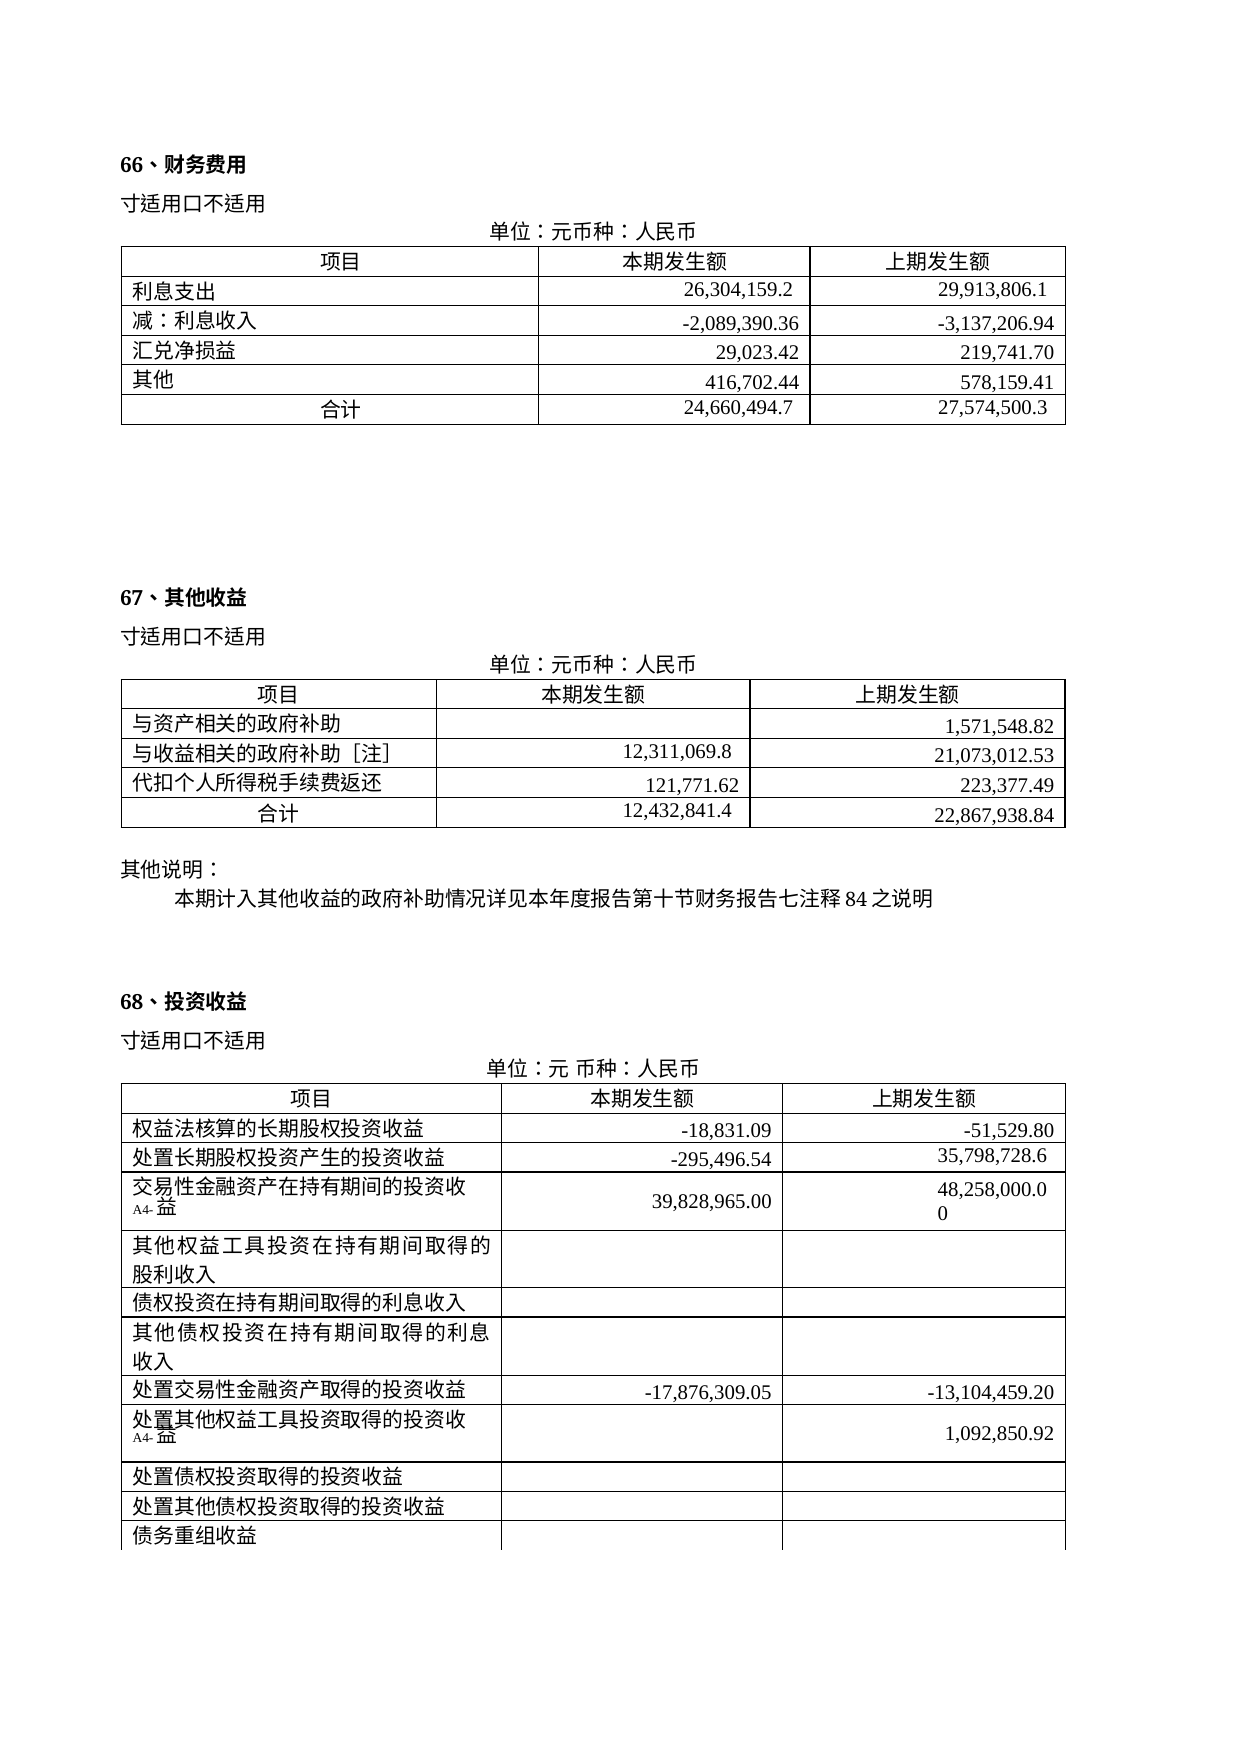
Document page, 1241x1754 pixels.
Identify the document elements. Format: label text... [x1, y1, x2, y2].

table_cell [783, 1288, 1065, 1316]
text 寸适用口不适用 [120, 622, 1066, 650]
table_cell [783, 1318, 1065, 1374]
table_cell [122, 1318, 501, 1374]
subtitle 68、投资收益 [120, 987, 1066, 1016]
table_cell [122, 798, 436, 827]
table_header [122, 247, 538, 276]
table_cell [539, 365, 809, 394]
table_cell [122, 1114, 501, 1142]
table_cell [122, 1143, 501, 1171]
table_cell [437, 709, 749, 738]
text 单位：元币种：人民币 [120, 217, 1066, 246]
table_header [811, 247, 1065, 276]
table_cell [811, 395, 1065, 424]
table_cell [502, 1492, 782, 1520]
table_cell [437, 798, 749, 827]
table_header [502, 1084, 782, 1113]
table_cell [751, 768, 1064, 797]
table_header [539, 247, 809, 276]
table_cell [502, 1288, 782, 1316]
text 寸适用口不适用 [120, 189, 1066, 217]
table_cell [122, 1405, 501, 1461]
text 寸适用口不适用 [120, 1026, 1066, 1054]
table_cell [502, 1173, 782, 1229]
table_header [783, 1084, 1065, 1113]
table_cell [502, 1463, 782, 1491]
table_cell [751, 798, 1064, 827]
text 其他说明： [120, 855, 1066, 884]
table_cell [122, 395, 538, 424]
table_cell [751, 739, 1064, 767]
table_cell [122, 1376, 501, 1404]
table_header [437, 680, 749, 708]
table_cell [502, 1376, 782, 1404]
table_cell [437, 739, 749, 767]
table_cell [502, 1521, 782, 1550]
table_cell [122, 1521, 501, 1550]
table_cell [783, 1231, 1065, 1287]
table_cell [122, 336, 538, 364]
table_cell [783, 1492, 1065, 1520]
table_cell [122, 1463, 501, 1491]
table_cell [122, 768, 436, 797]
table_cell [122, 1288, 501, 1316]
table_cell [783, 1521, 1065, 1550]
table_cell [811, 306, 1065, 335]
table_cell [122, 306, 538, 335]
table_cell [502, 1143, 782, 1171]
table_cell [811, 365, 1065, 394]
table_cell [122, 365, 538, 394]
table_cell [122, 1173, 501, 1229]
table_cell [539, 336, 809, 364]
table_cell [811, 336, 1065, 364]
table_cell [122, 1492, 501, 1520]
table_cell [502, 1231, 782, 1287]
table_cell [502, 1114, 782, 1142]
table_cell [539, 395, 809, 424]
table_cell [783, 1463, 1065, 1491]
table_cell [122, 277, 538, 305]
subtitle 66、财务费用 [120, 150, 1066, 178]
text 单位：元币种：人民币 [120, 650, 1066, 679]
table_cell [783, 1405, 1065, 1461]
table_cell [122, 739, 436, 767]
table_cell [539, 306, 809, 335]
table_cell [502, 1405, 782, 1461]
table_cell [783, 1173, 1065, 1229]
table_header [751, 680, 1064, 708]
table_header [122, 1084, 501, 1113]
text 本期计入其他收益的政府补助情况详见本年度报告第十节财务报告七注释84之说明 [120, 884, 1066, 912]
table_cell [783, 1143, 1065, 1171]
text 单位：元 币种：人民币 [120, 1054, 1066, 1083]
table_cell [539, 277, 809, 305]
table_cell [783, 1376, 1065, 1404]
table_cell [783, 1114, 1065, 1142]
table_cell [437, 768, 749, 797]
subtitle 67、其他收益 [120, 583, 1066, 612]
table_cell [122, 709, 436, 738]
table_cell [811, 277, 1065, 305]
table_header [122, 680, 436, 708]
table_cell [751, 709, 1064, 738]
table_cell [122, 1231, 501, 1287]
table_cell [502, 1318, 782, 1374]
